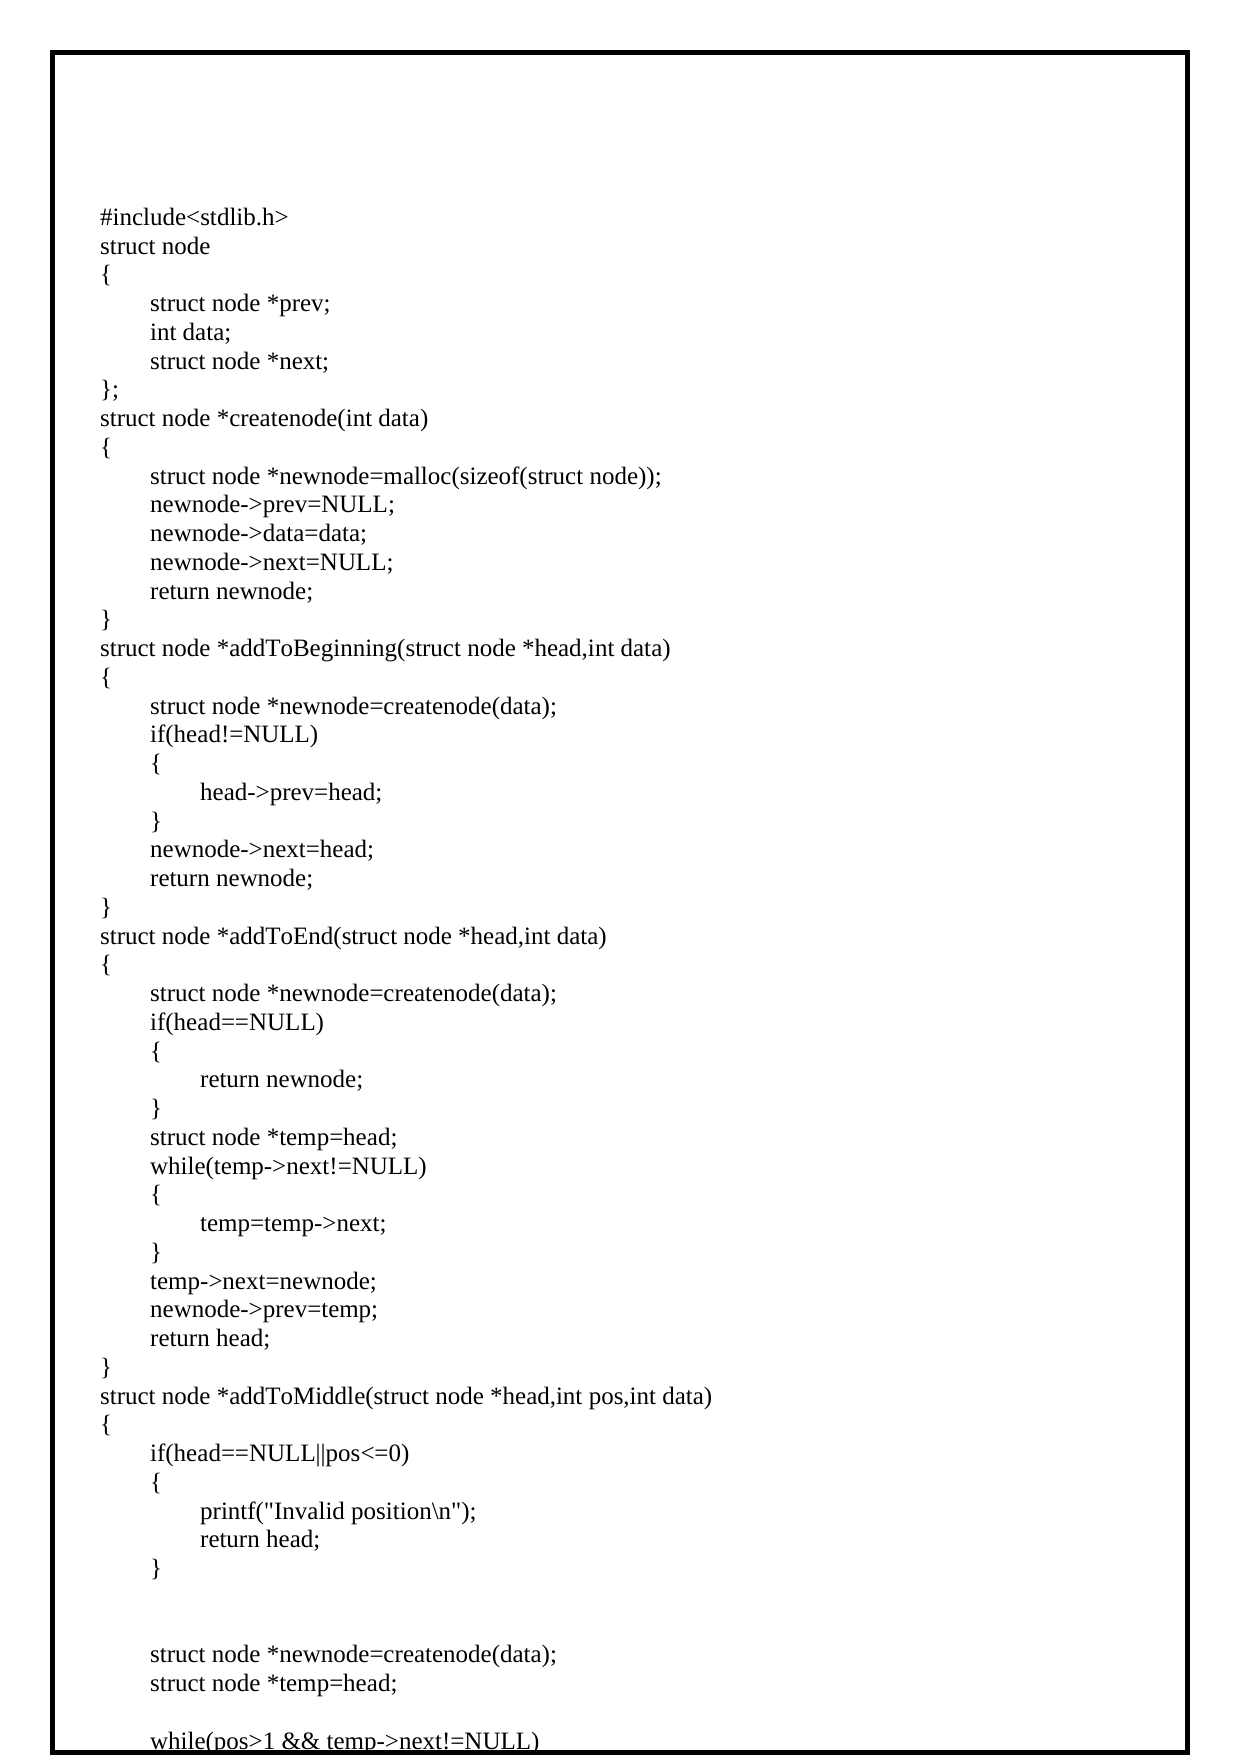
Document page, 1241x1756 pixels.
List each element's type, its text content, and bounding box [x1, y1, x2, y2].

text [100, 202, 1115, 1582]
text struct node *newnode=createnode(data); struct node *temp=head; [100, 1611, 1115, 1697]
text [100, 1697, 1115, 1750]
